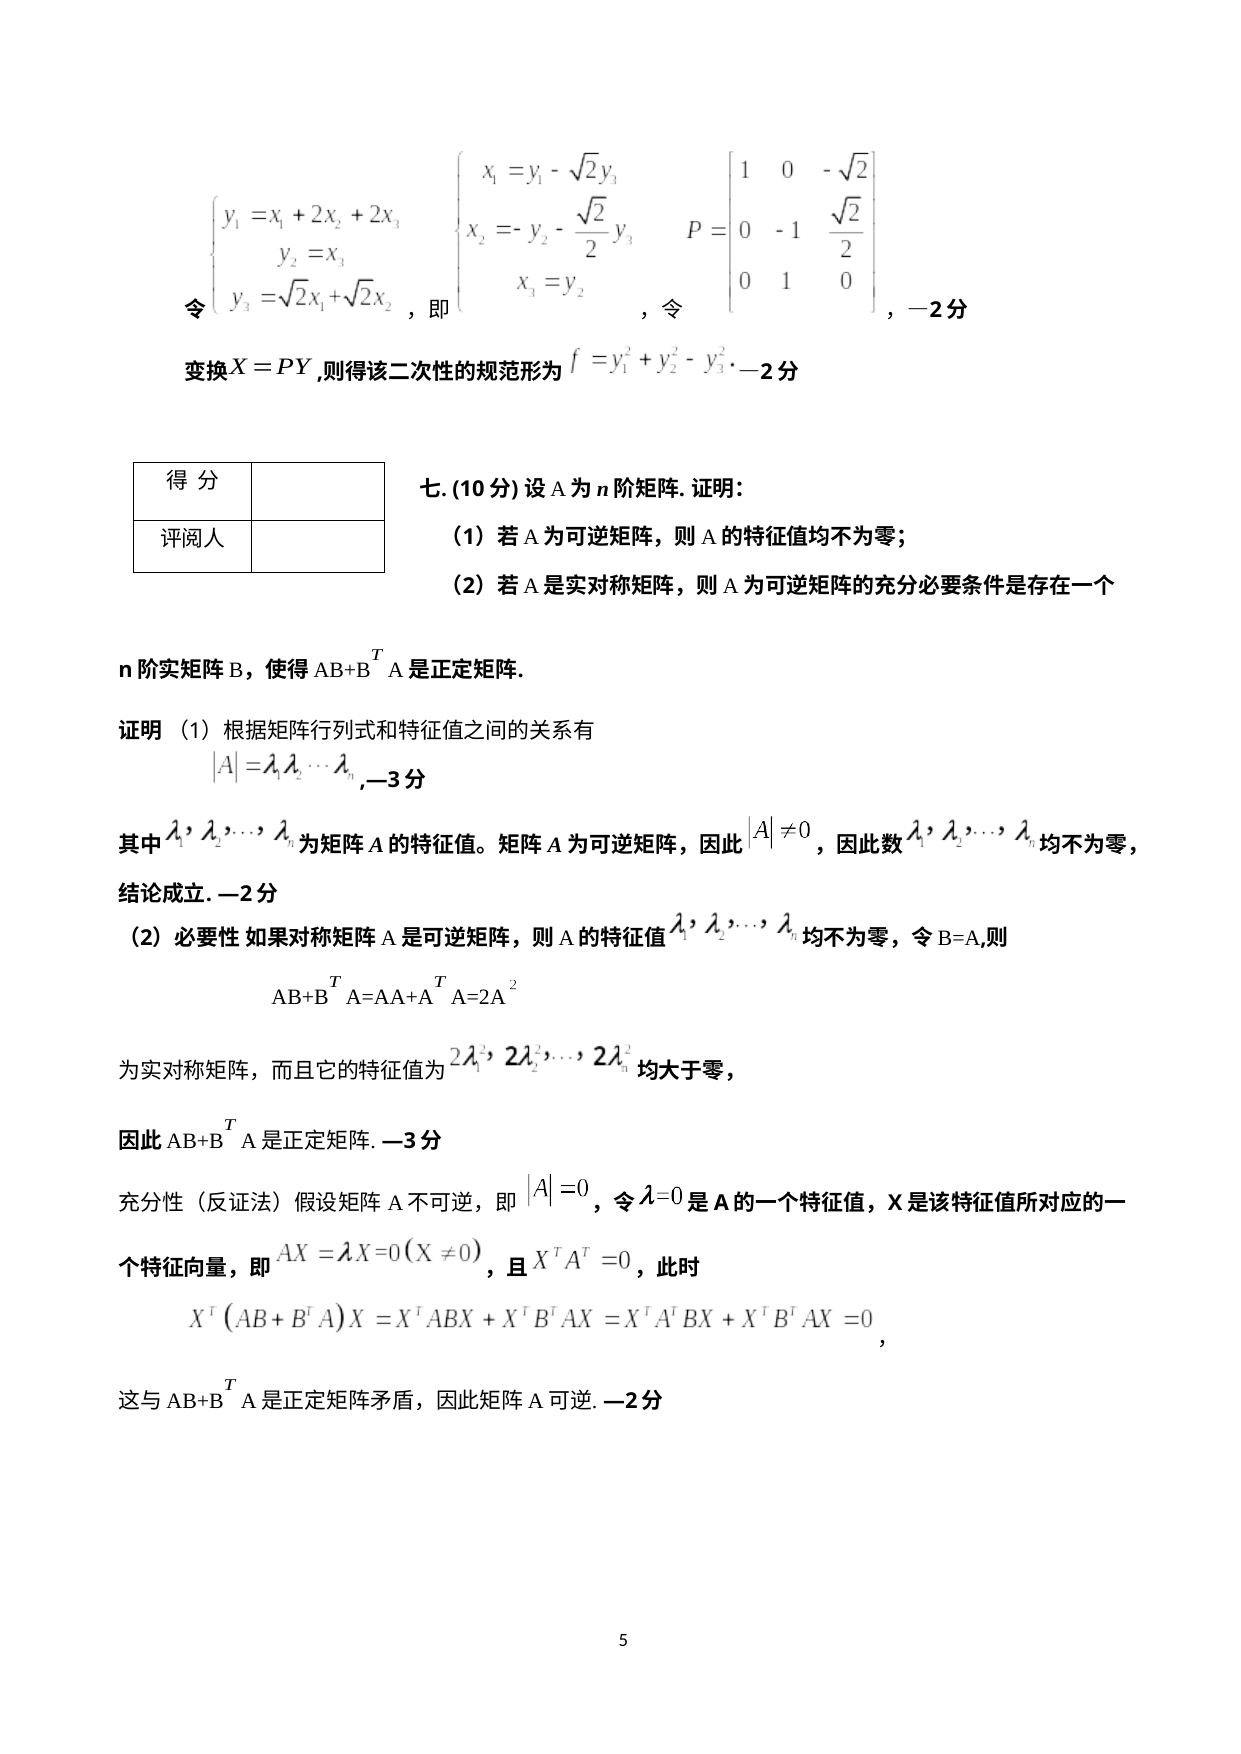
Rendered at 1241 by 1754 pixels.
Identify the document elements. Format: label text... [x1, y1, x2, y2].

text 变换,则得该二次性的规范形为—2分 [118, 341, 1128, 406]
text （1）若A为可逆矩阵，则A的特征值均不为零； [401, 519, 1128, 552]
text AB+BA=AA+AA=2A [118, 973, 1128, 1038]
text 其中为矩阵A的特征值。矩阵A为可逆矩阵，因此，因此数均不为零，结论成立. —2分 [118, 811, 1128, 908]
text （2）必要性 如果对称矩阵A是可逆矩阵，则A的特征值均不为零，令B=A,则 [118, 908, 1128, 973]
text 充分性（反证法）假设矩阵A不可逆，即 ，令是A的一个特征值，X是该特征值所对应的一个特征向量，即，且，此时 [118, 1168, 1128, 1298]
text ， [118, 1298, 1128, 1363]
text ,—3分 [118, 746, 1128, 811]
text 为实对称矩阵，而且它的特征值为均大于零， [118, 1038, 1128, 1103]
text 七. (10分) 设A为n阶矩阵. 证明： [401, 471, 1128, 503]
text 这与AB+BA是正定矩阵矛盾，因此矩阵A可逆. —2分 [118, 1363, 1128, 1428]
text 令，即，令，—2分 [118, 146, 1128, 341]
text （2）若A是实对称矩阵，则A为可逆矩阵的充分必要条件是存在一个n阶实矩阵B，使得AB+BA是正定矩阵. [118, 567, 1128, 697]
text 证明 （1）根据矩阵行列式和特征值之间的关系有 [118, 713, 1128, 746]
text 因此AB+BA是正定矩阵. —3分 [118, 1103, 1128, 1168]
